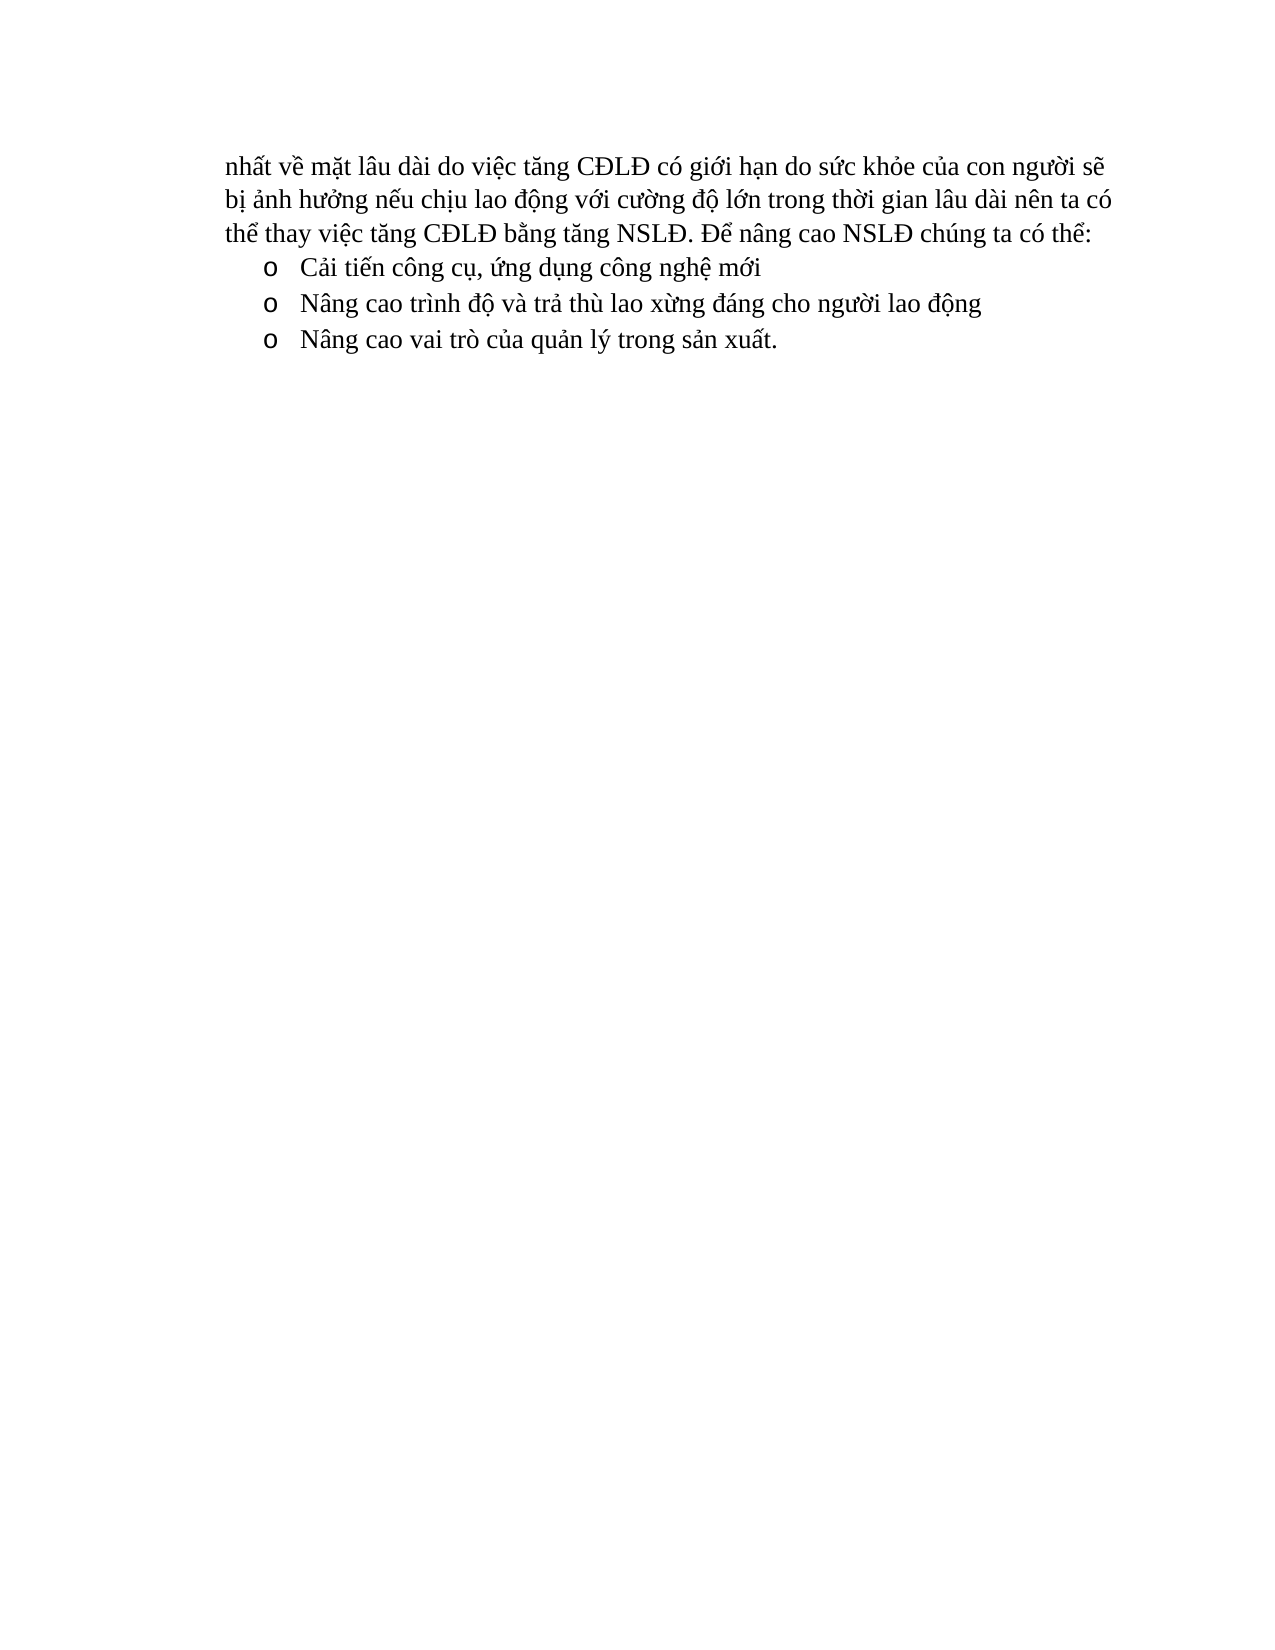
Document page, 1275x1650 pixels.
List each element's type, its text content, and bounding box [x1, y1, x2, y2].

list Nâng cao trình độ và trả thù lao xừng đáng cho người lao động [262, 287, 1125, 320]
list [187, 150, 1125, 248]
list Cải tiến công cụ, ứng dụng công nghệ mới [262, 251, 1125, 284]
list Nâng cao vai trò của quản lý trong sản xuất. [262, 323, 1125, 356]
